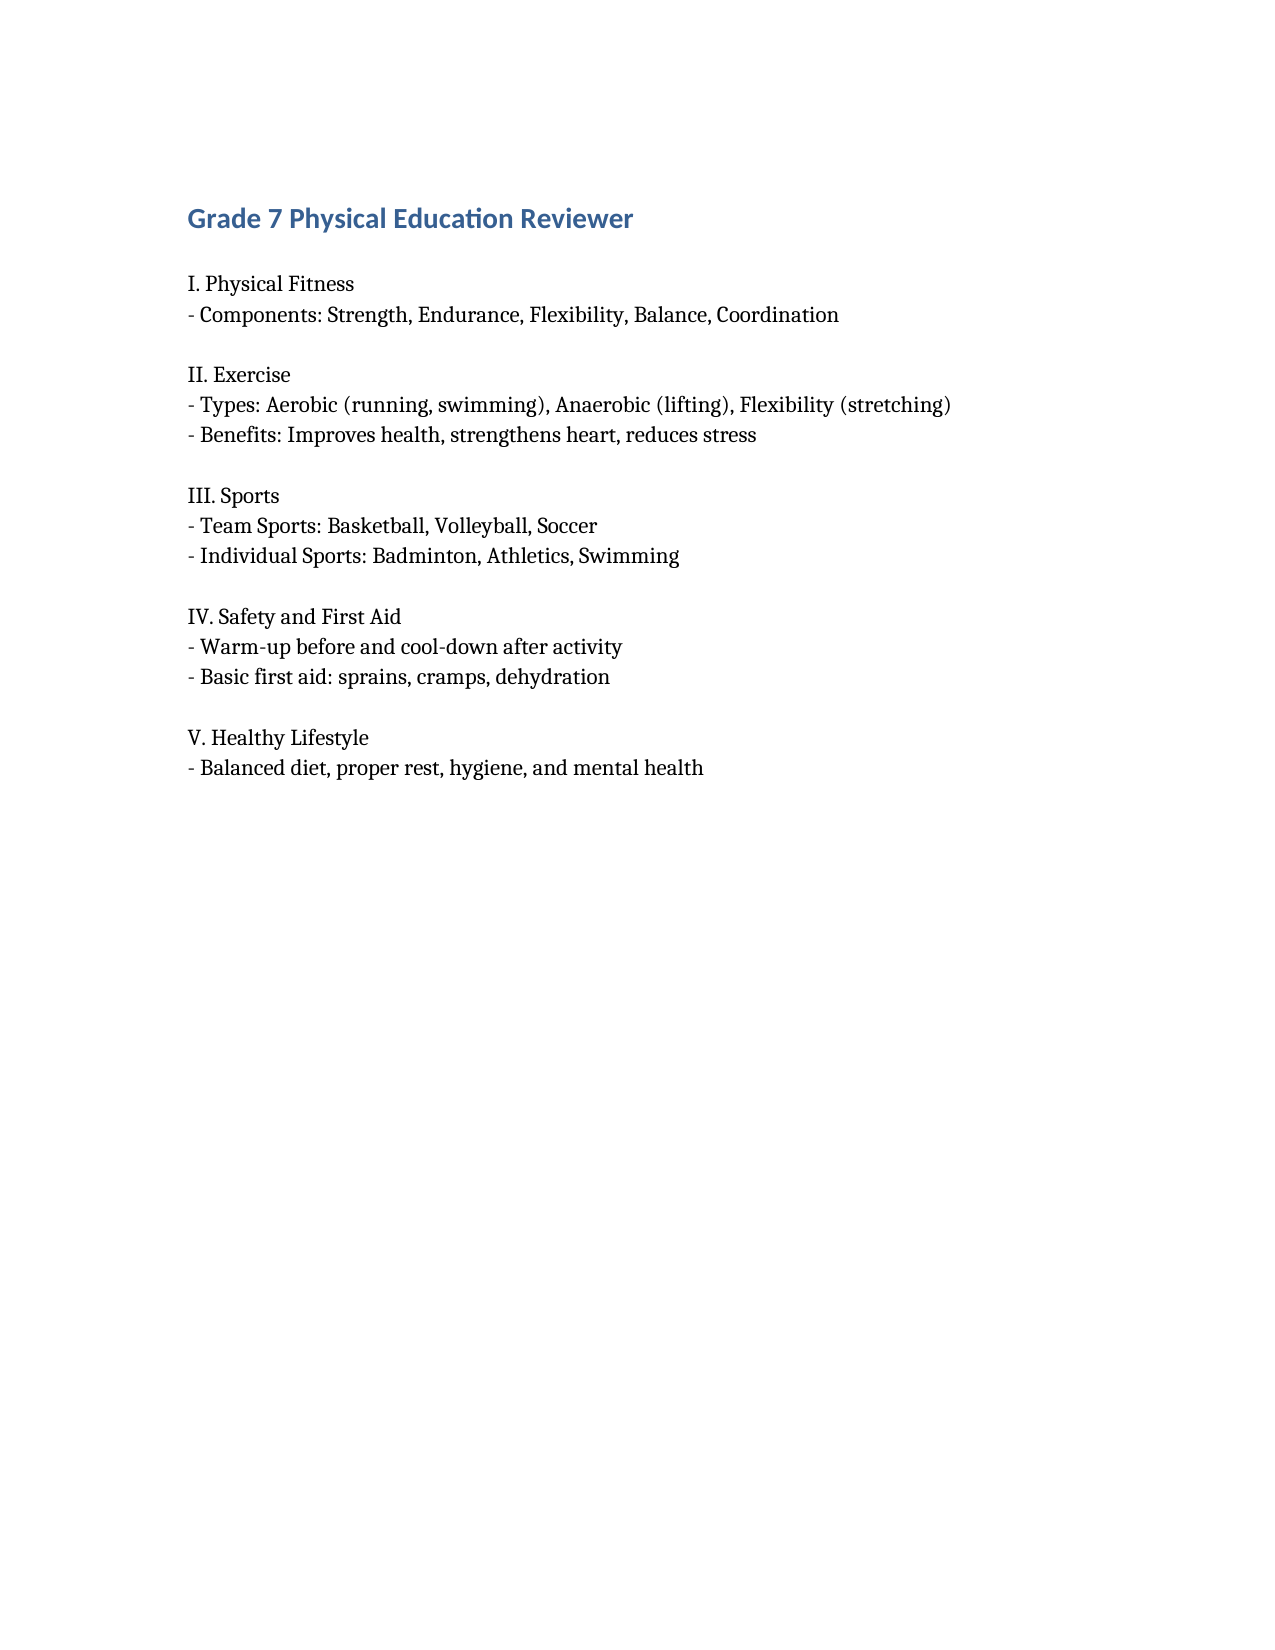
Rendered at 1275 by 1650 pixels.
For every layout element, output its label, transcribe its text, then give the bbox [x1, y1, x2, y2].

subtitle Grade 7 Physical Education Reviewer [187, 200, 1087, 236]
text I. Physical Fitness - Components: Strength, Endurance, Flexibility, Balance, Coordination II. Exercise - Types: Aerobic (running, swimming), Anaerobic (lifting), Flexibility (stretching) - Benefits: Improves health, strengthens heart, reduces stress III. Sports - Team Sports: Basketball, Volleyball, Soccer - Individual Sports: Badminton, Athletics, Swimming IV. Safety and First Aid - Warm-up before and cool-down after activity - Basic first aid: sprains, cramps, dehydration V. Healthy Lifestyle - Balanced diet, proper rest, hygiene, and mental health [187, 241, 1087, 811]
